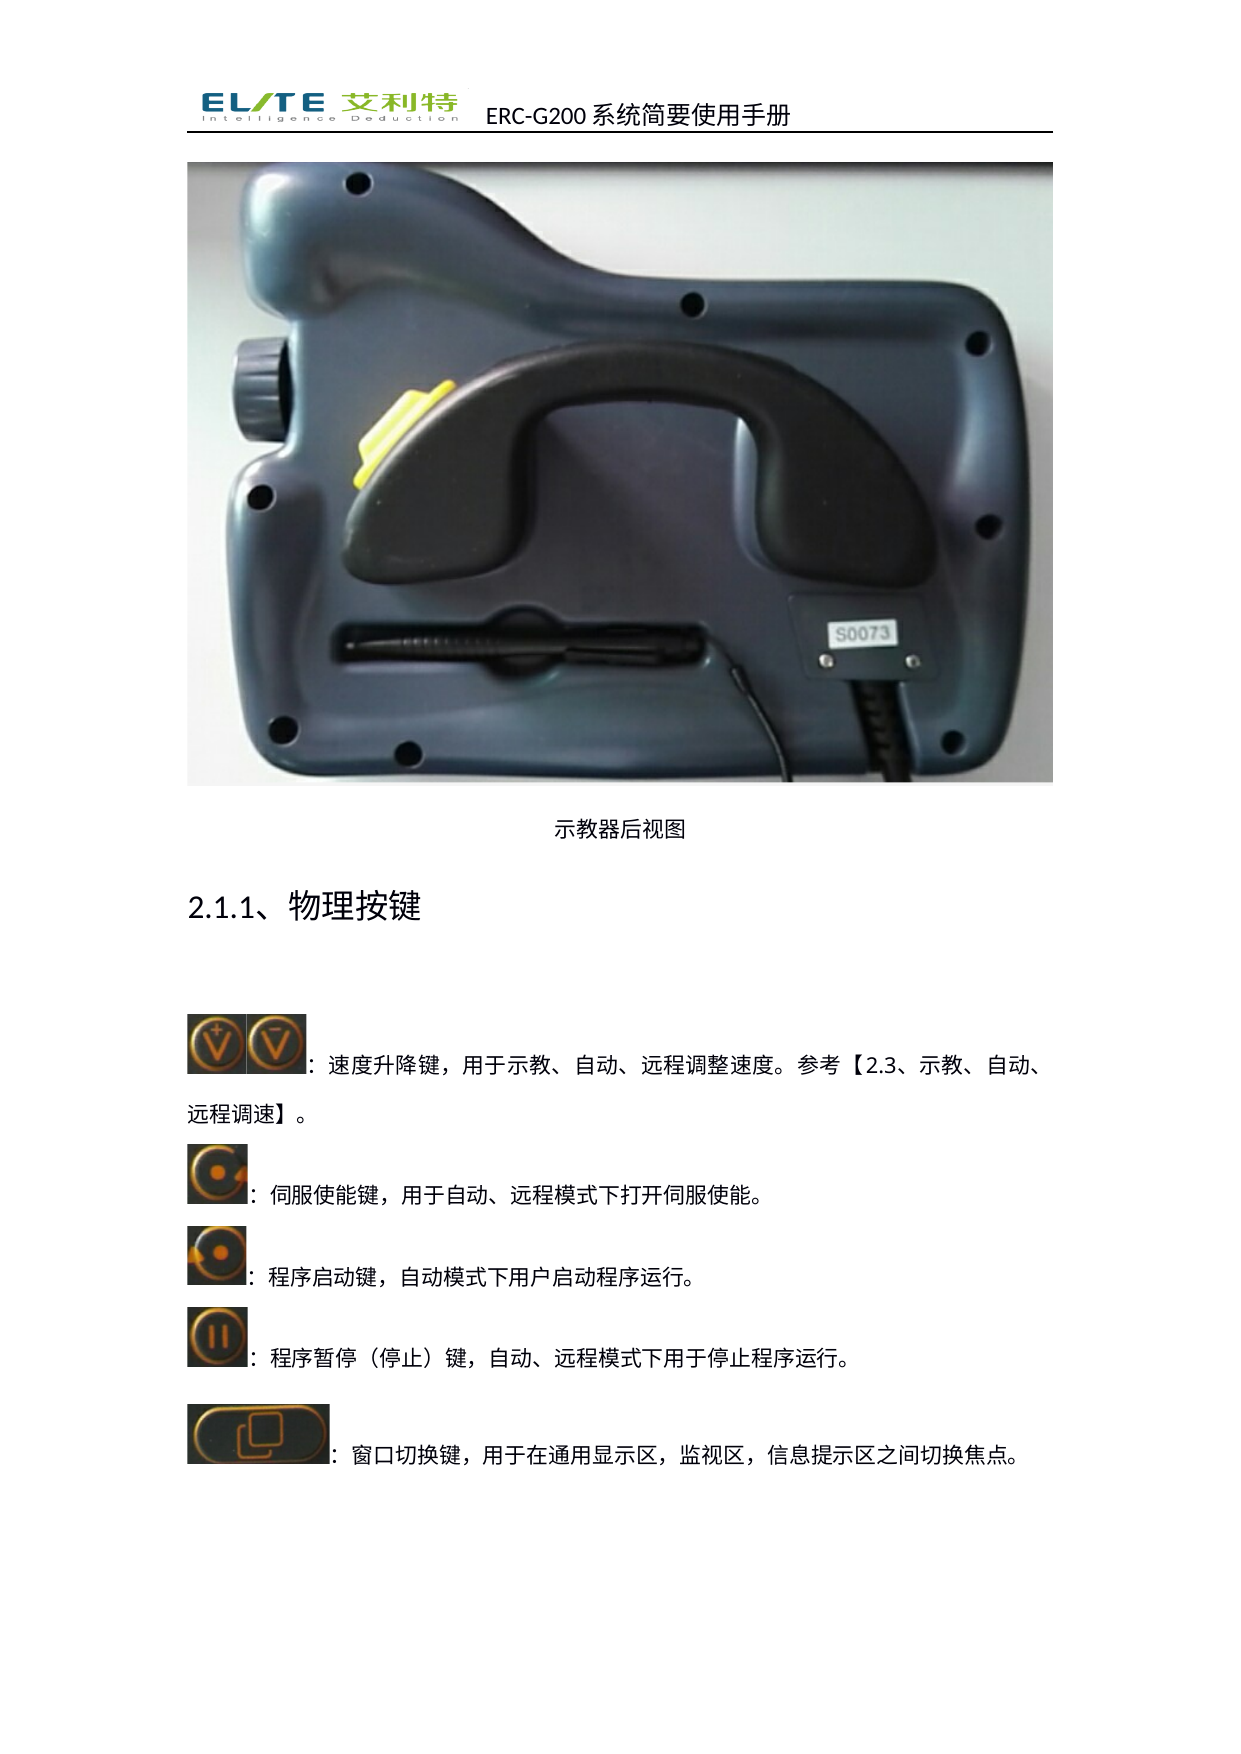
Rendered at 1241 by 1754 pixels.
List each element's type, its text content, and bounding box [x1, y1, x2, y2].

picture [187, 1014, 307, 1074]
text ：速度升降键，用于示教、自动、远程调整速度。参考【2.3、示教、自动、远程调速】。 [187, 999, 1053, 1129]
picture [187, 1144, 248, 1204]
text ：窗口切换键，用于在通用显示区，监视区，信息提示区之间切换焦点。 [187, 1389, 1053, 1486]
text ：伺服使能键，用于自动、远程模式下打开伺服使能。 [187, 1129, 1053, 1226]
picture [187, 162, 1053, 786]
picture [187, 1226, 247, 1285]
picture [187, 1404, 330, 1464]
text ：程序启动键，自动模式下用户启动程序运行。 [187, 1226, 1053, 1291]
picture [187, 88, 469, 124]
subtitle 2.1.1、物理按键 [187, 872, 1053, 937]
picture [187, 1307, 248, 1367]
text ：程序暂停（停止）键，自动、远程模式下用于停止程序运行。 [187, 1291, 1053, 1389]
text 示教器后视图 [187, 812, 1053, 844]
